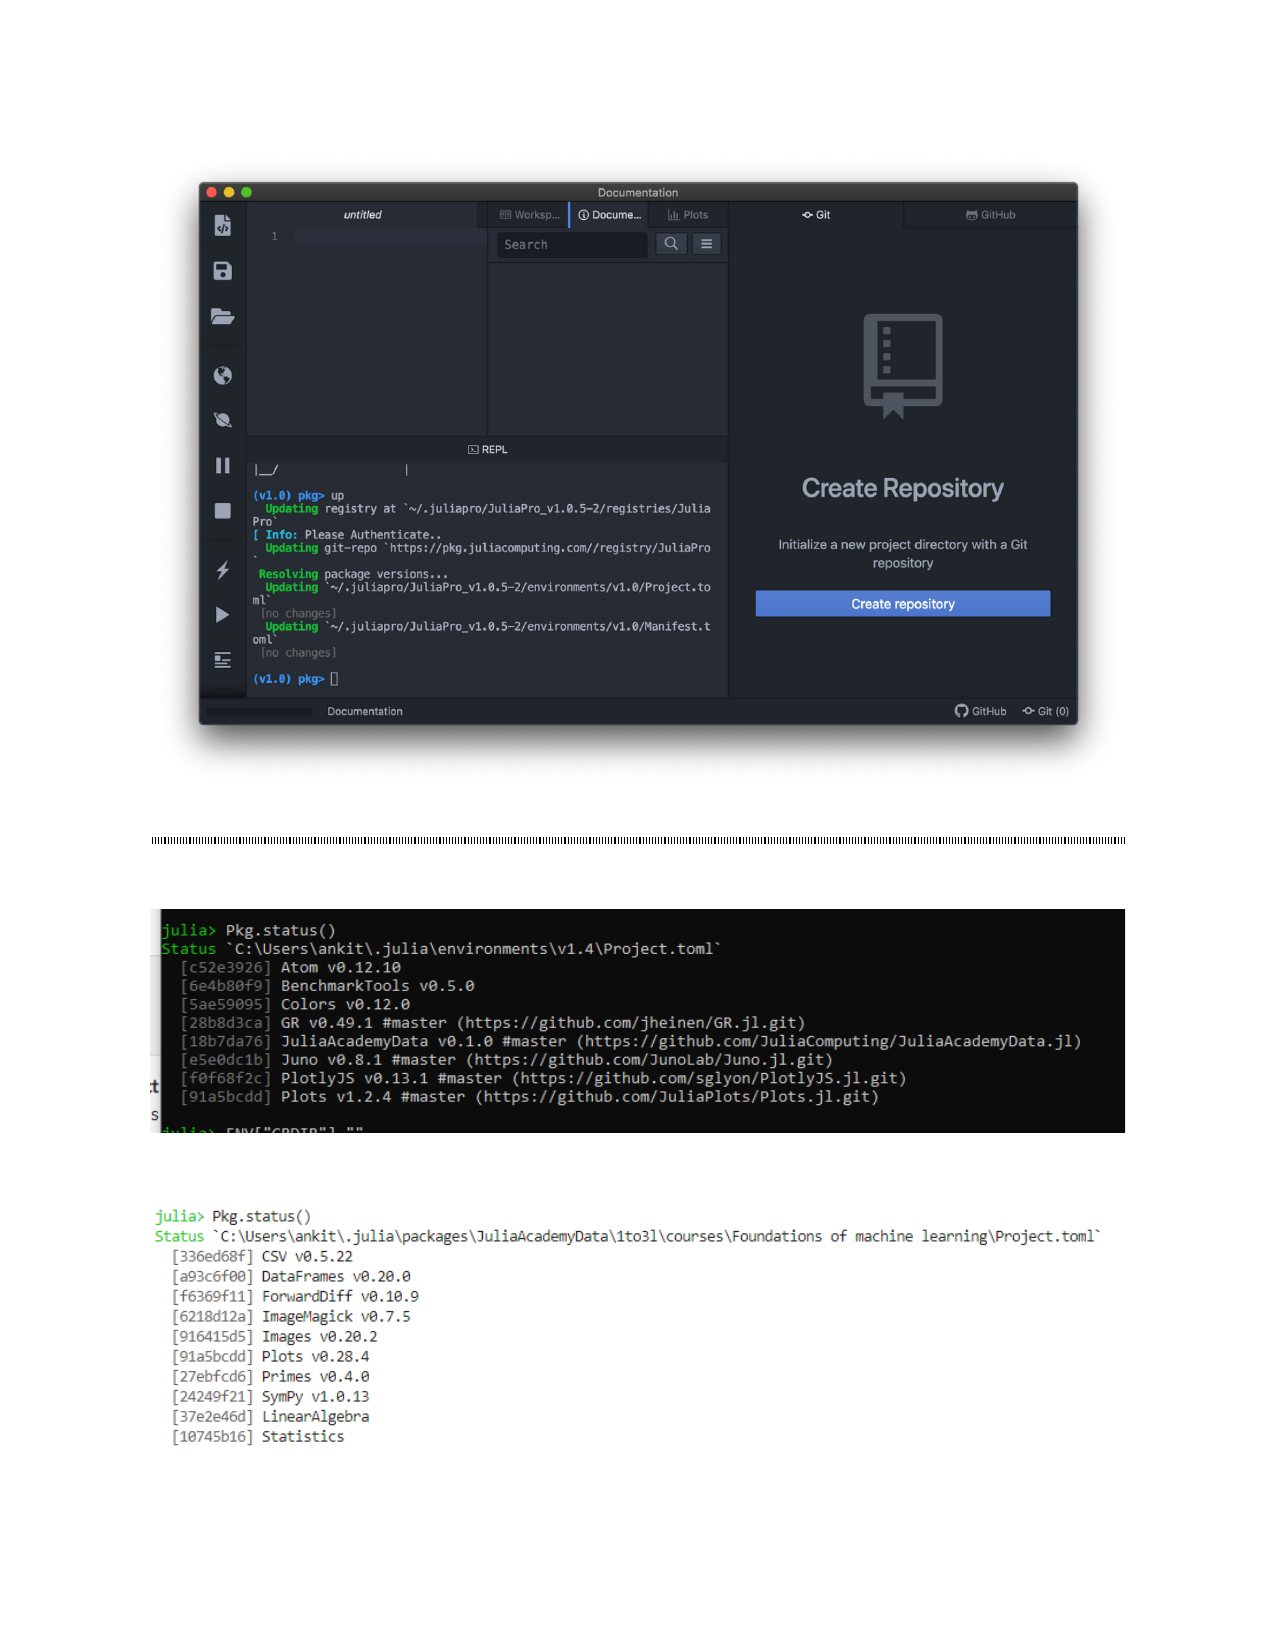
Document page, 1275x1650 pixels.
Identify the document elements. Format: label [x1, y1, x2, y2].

picture [150, 909, 1125, 1133]
picture [150, 150, 1125, 789]
picture [150, 1198, 1125, 1463]
